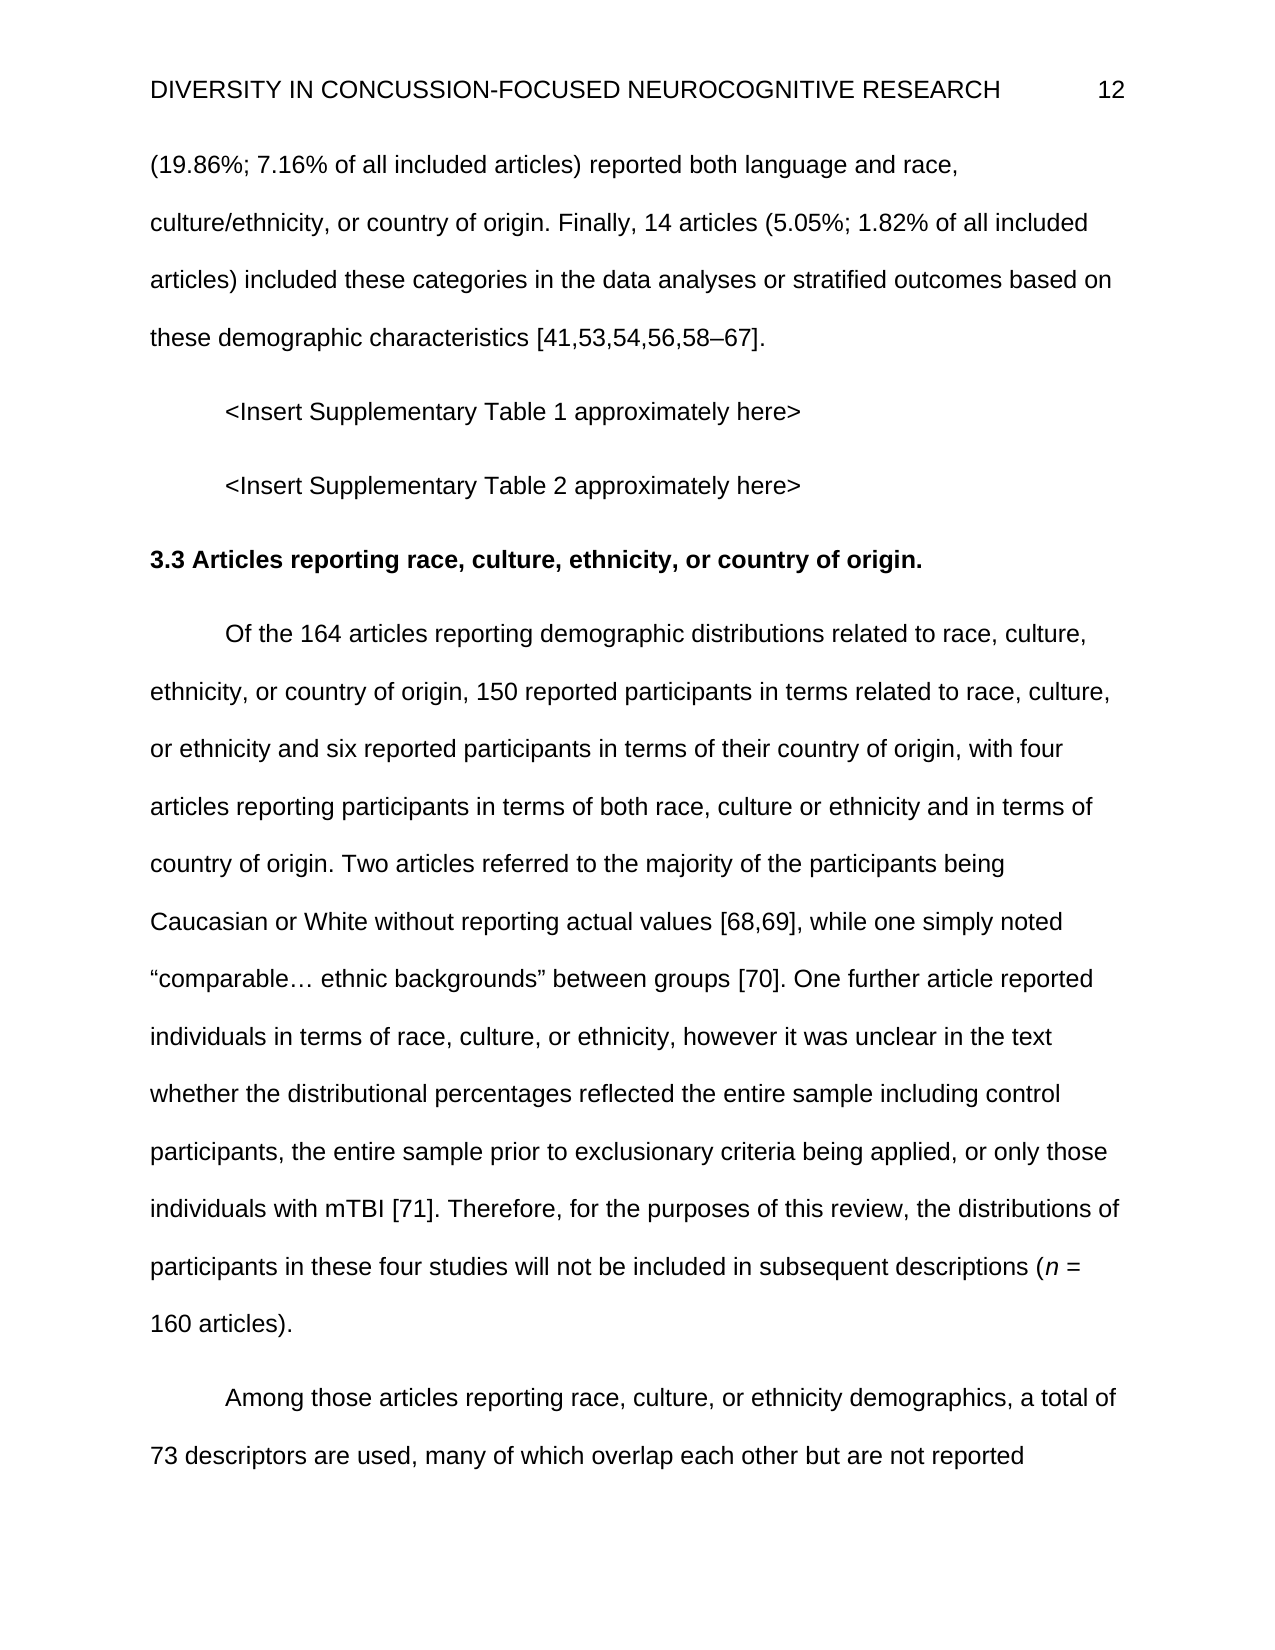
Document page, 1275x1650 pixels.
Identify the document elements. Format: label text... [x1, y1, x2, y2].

text <Insert Supplementary Table 1 approximately here> [150, 397, 1125, 425]
text Of the 164 articles reporting demographic distributions related to race, culture, ethnicity, or country of origin, 150 reported participants in terms related to race, culture, or ethnicity and six reported participants in terms of their country of origin, with four articles reporting participants in terms of both race, culture or ethnicity and in terms of country of origin. Two articles referred to the majority of the participants being Caucasian or White without reporting actual values [68,69], while one simply noted “comparable… ethnic backgrounds” between groups [70]. One further article reported individuals in terms of race, culture, or ethnicity, however it was unclear in the text whether the distributional percentages reflected the entire sample including control participants, the entire sample prior to exclusionary criteria being applied, or only those individuals with mTBI [71]. Therefore, for the purposes of this review, the distributions of participants in these four studies will not be included in subsequent descriptions (n = 160 articles). [150, 619, 1125, 1338]
text 3.3 Articles reporting race, culture, ethnicity, or country of origin. [150, 545, 1125, 574]
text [150, 150, 1125, 351]
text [150, 1383, 1125, 1469]
text <Insert Supplementary Table 2 approximately here> [150, 471, 1125, 499]
